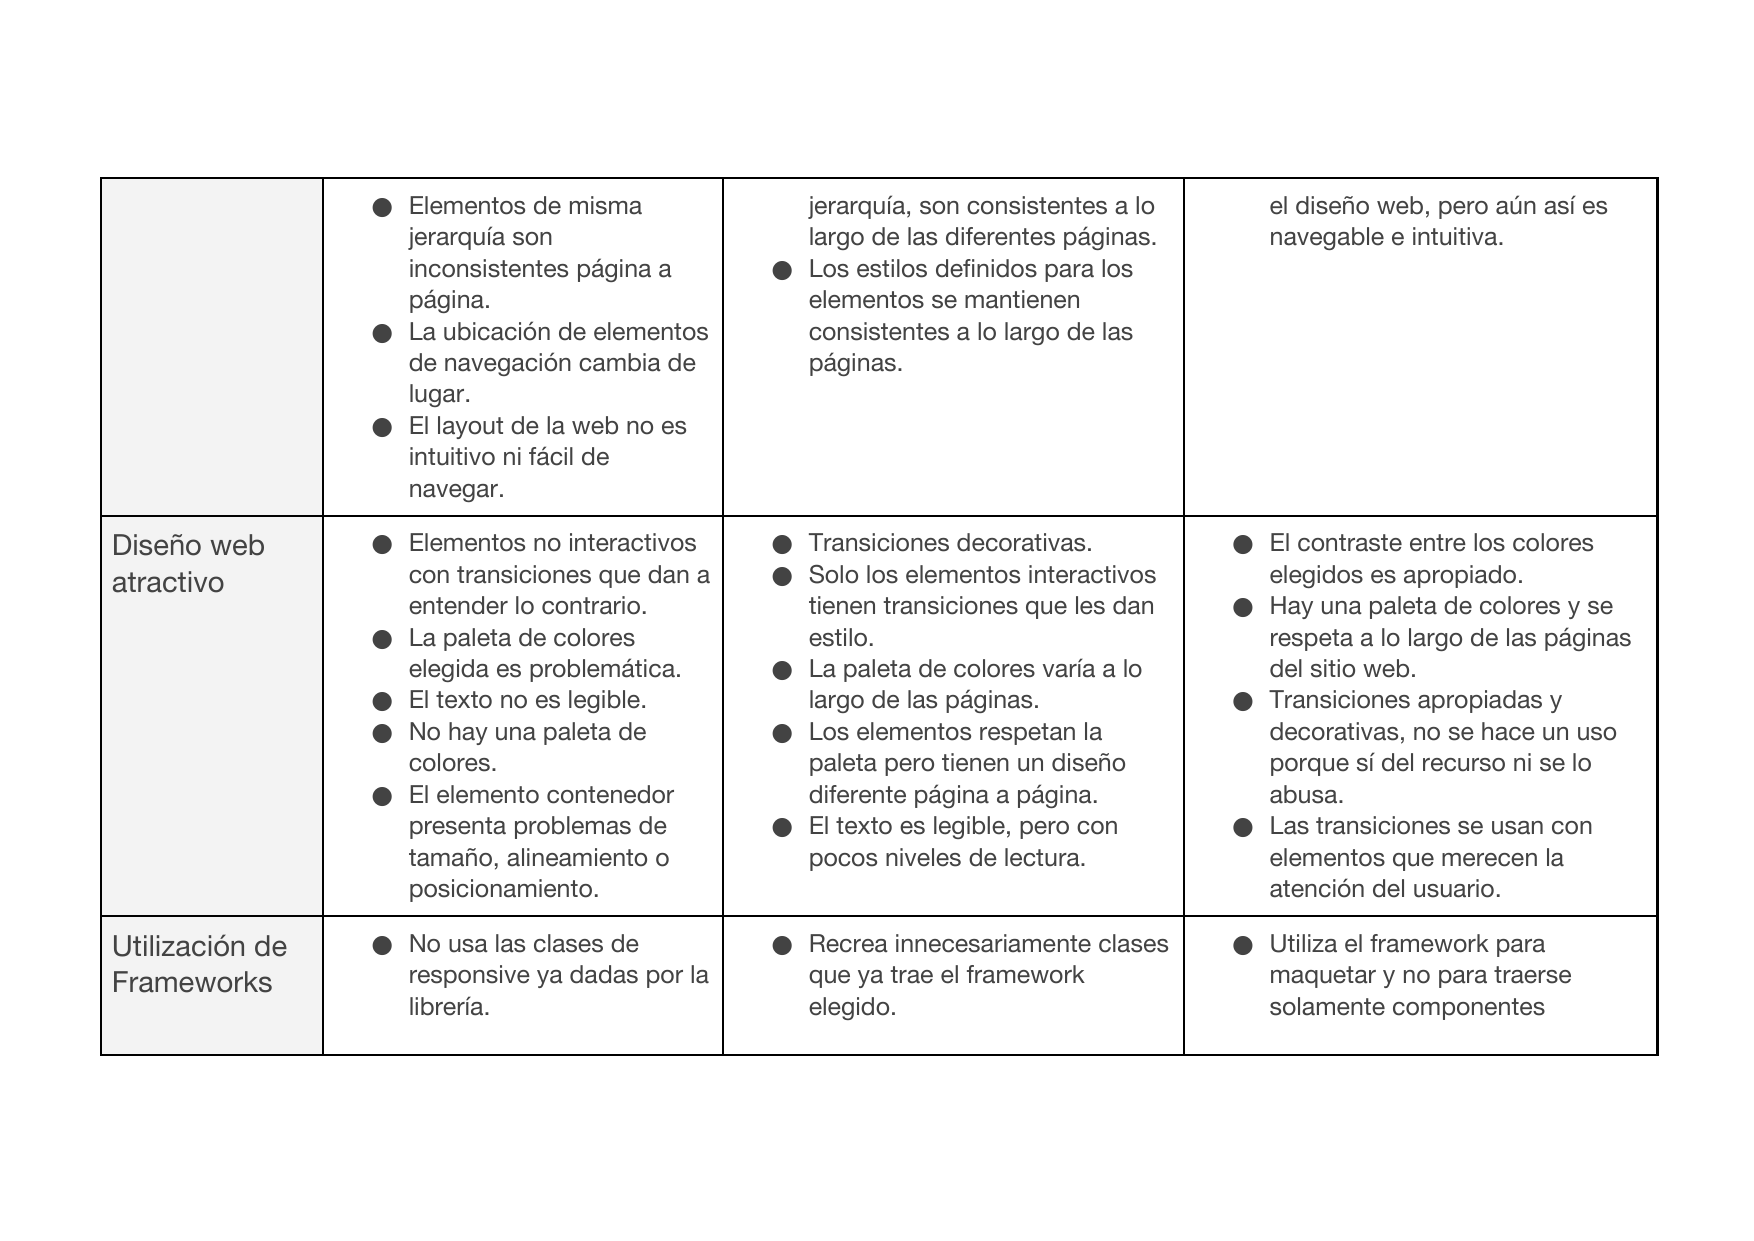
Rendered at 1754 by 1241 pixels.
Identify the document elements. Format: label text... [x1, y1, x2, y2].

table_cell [724, 179, 1183, 515]
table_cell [324, 917, 722, 1054]
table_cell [1185, 179, 1656, 515]
table_cell Elementos no interactivos con transiciones que dan a entender lo contrario. La paleta de colores elegida es problemática. El texto no es legible. No hay una paleta de colores. El elemento contenedor presenta problemas de tamaño, alineamiento o posicionamiento. [324, 517, 722, 915]
table_cell Diseño web atractivo [102, 517, 322, 915]
table_cell El contraste entre los colores elegidos es apropiado. Hay una paleta de colores y se respeta a lo largo de las páginas del sitio web. Transiciones apropiadas y decorativas, no se hace un uso porque sí del recurso ni se lo abusa. Las transiciones se usan con elementos que merecen la atención del usuario. [1185, 517, 1656, 915]
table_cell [724, 917, 1183, 1054]
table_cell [324, 179, 722, 515]
table_cell Transiciones decorativas. Solo los elementos interactivos tienen transiciones que les dan estilo. La paleta de colores varía a lo largo de las páginas. Los elementos respetan la paleta pero tienen un diseño diferente página a página. El texto es legible, pero con pocos niveles de lectura. [724, 517, 1183, 915]
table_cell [102, 917, 322, 1054]
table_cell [1185, 917, 1656, 1054]
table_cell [102, 179, 322, 515]
